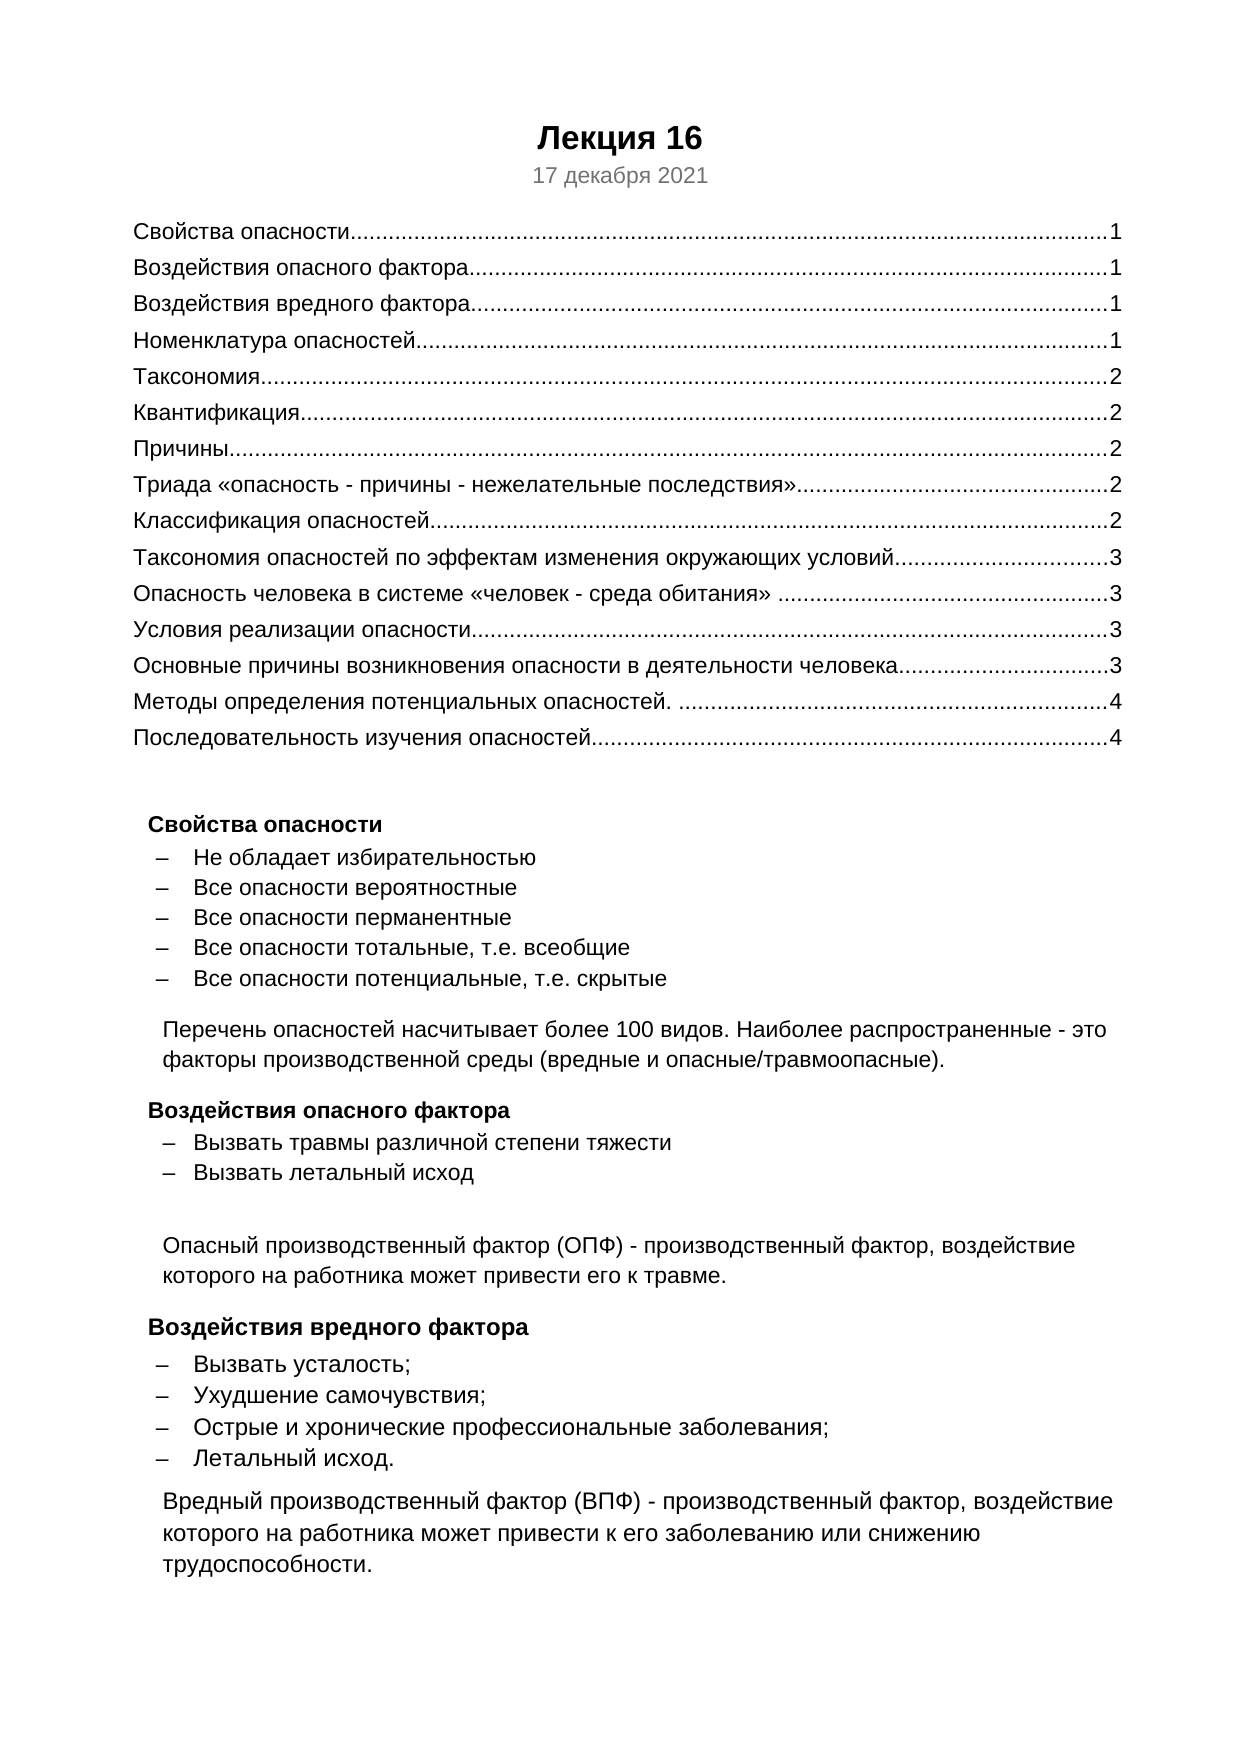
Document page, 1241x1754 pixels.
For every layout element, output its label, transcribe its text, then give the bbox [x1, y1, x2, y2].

list Вызвать усталость; [156, 1346, 1122, 1378]
list Вызвать травмы различной степени тяжести [162, 1129, 1122, 1155]
text Воздействия вредного фактора [148, 1313, 1122, 1340]
text Перечень опасностей насчитывает более 100 видов. Наиболее распространенные - это факторы производственной среды (вредные и опасные/травмоопасные). [162, 1016, 1122, 1072]
list Все опасности вероятностные [156, 874, 1122, 900]
list Все опасности тотальные, т.е. всеобщие [156, 934, 1122, 961]
text Воздействия опасного фактора [148, 1097, 1122, 1123]
list Все опасности перманентные [156, 904, 1122, 930]
list Острые и хронические профессиональные заболевания; [156, 1409, 1122, 1440]
list Вызвать летальный исход [162, 1159, 1122, 1186]
text Вредный производственный фактор (ВПФ) - производственный фактор, воздействие которого на работника может привести к его заболеванию или снижению трудоспособности. [162, 1487, 1122, 1578]
list Не обладает избирательностью [156, 844, 1122, 870]
text Свойства опасности [148, 811, 1122, 838]
list Ухудшение самочувствия; [156, 1378, 1122, 1409]
text Лекция 16 [118, 118, 1122, 157]
list Все опасности потенциальные, т.е. скрытые [156, 964, 1122, 991]
list Летальный исход. [156, 1440, 1122, 1471]
text 17 декабря 2021 [118, 162, 1122, 189]
text Опасный производственный фактор (ОПФ) - производственный фактор, воздействие которого на работника может привести его к травме. [162, 1232, 1122, 1288]
